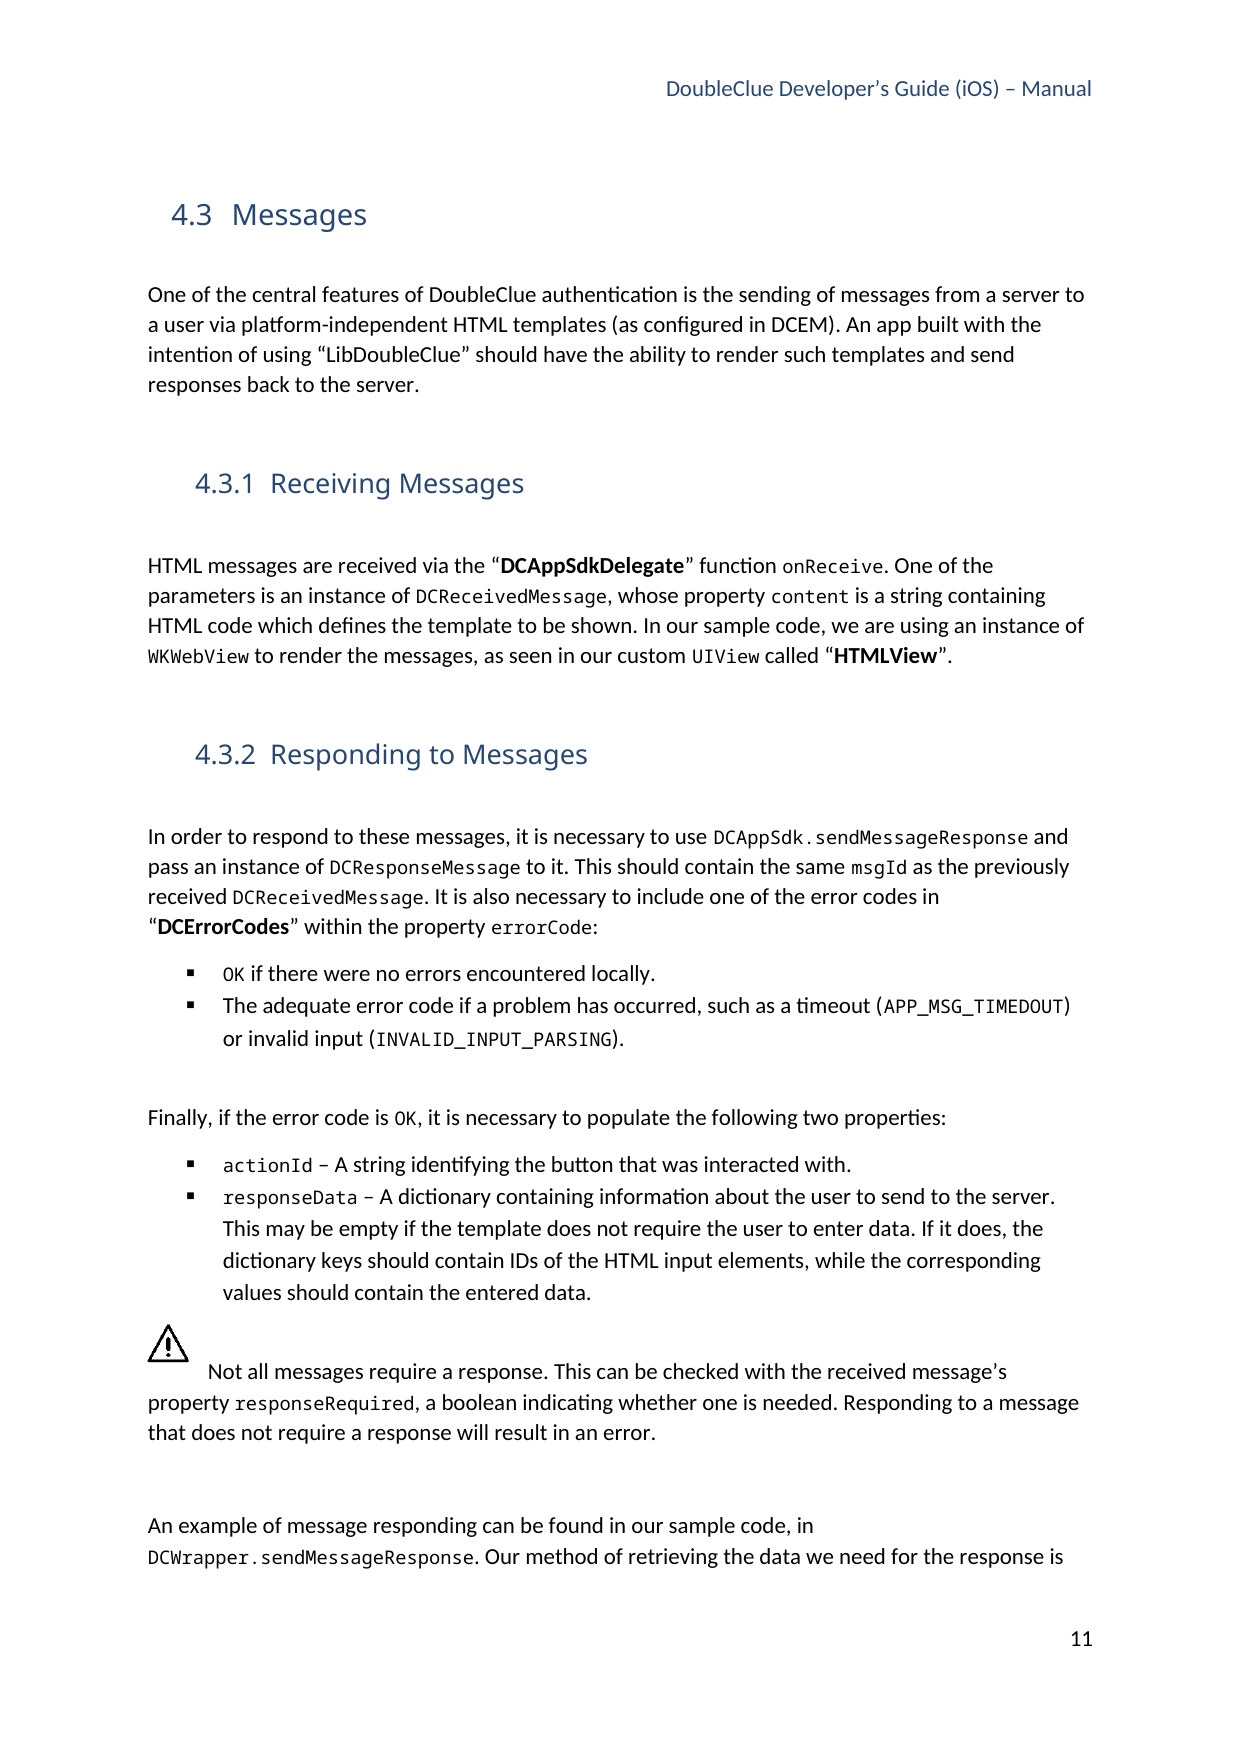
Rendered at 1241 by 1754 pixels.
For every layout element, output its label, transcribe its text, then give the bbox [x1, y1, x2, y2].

list The adequate error code if a problem has occurred, such as a timeout (APP_MSG_TIMEDOUT) or invalid input (INVALID_INPUT_PARSING). [185, 992, 1093, 1052]
list actionId – A string identifying the button that was interacted with. [185, 1150, 1093, 1178]
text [148, 1512, 1093, 1570]
text In order to respond to these messages, it is necessary to use DCAppSdk.sendMessageResponse and pass an instance of DCResponseMessage to it. This should contain the same msgId as the previously received DCReceivedMessage. It is also necessary to include one of the error codes in “DCErrorCodes” within the property errorCode: [148, 822, 1093, 941]
list OK if there were no errors encountered locally. [185, 959, 1093, 987]
text HTML messages are received via the “DCAppSdkDelegate” function onReceive. One of the parameters is an instance of DCReceivedMessage, whose property content is a string containing HTML code which defines the template to be shown. In our sample code, we are using an instance of WKWebView to render the messages, as seen in our custom UIView called “HTMLView”. [148, 551, 1093, 669]
list responseData – A dictionary containing information about the user to send to the server. This may be empty if the template does not require the user to enter data. If it does, the dictionary keys should contain IDs of the HTML input elements, while the corresponding values should contain the entered data. [185, 1182, 1093, 1306]
subtitle Messages [171, 194, 1093, 234]
text One of the central features of DoubleClue authentication is the sending of messages from a server to a user via platform-independent HTML templates (as configured in DCEM). An app built with the intention of using “LibDoubleClue” should have the ability to render such templates and send responses back to the server. [148, 280, 1093, 398]
picture [147, 1322, 189, 1364]
text Finally, if the error code is OK, it is necessary to populate the following two properties: [148, 1103, 1093, 1131]
subtitle Responding to Messages [195, 735, 1093, 772]
text Not all messages require a response. This can be checked with the received message’s property responseRequired, a boolean indicating whether one is needed. Responding to a message that does not require a response will result in an error. [148, 1357, 1093, 1446]
subtitle Receiving Messages [195, 464, 1093, 501]
